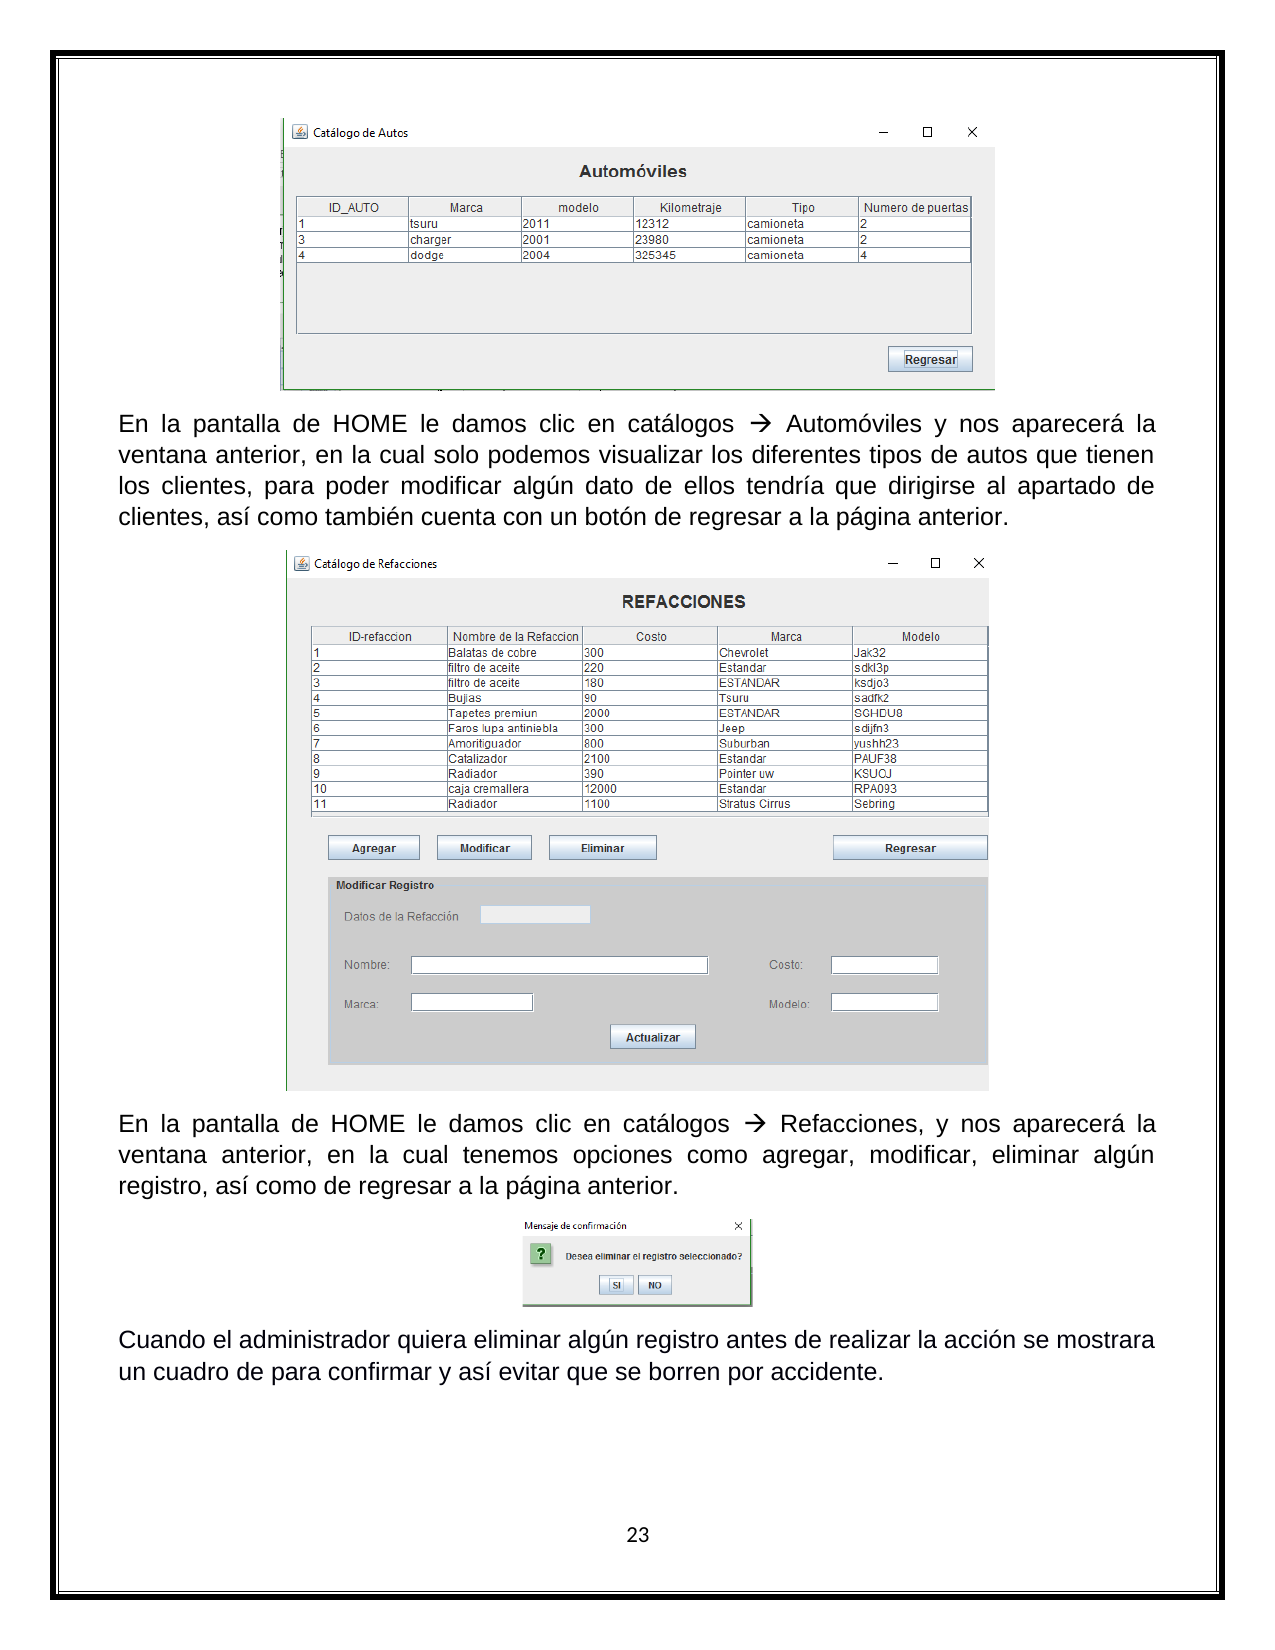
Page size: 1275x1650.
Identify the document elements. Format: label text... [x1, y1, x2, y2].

picture [280, 118, 995, 391]
text Cuando el administrador quiera eliminar algún registro antes de realizar la acción se mostrara un cuadro de para confirmar y así evitar que se borren por accidente. [118, 1325, 1157, 1385]
picture [286, 550, 989, 1091]
text En la pantalla de HOME le damos clic en catálogos Refacciones, y nos aparecerá la ventana anterior, en la cual tenemos opciones como agregar, modificar, eliminar algún registro, así como de regresar a la página anterior. [118, 1109, 1157, 1200]
picture [522, 1219, 753, 1307]
text En la pantalla de HOME le damos clic en catálogos Automóviles y nos aparecerá la ventana anterior, en la cual solo podemos visualizar los diferentes tipos de autos que tienen los clientes, para poder modificar algún dato de ellos tendría que dirigirse al apartado de clientes, así como también cuenta con un botón de regresar a la página anterior. [118, 409, 1157, 531]
